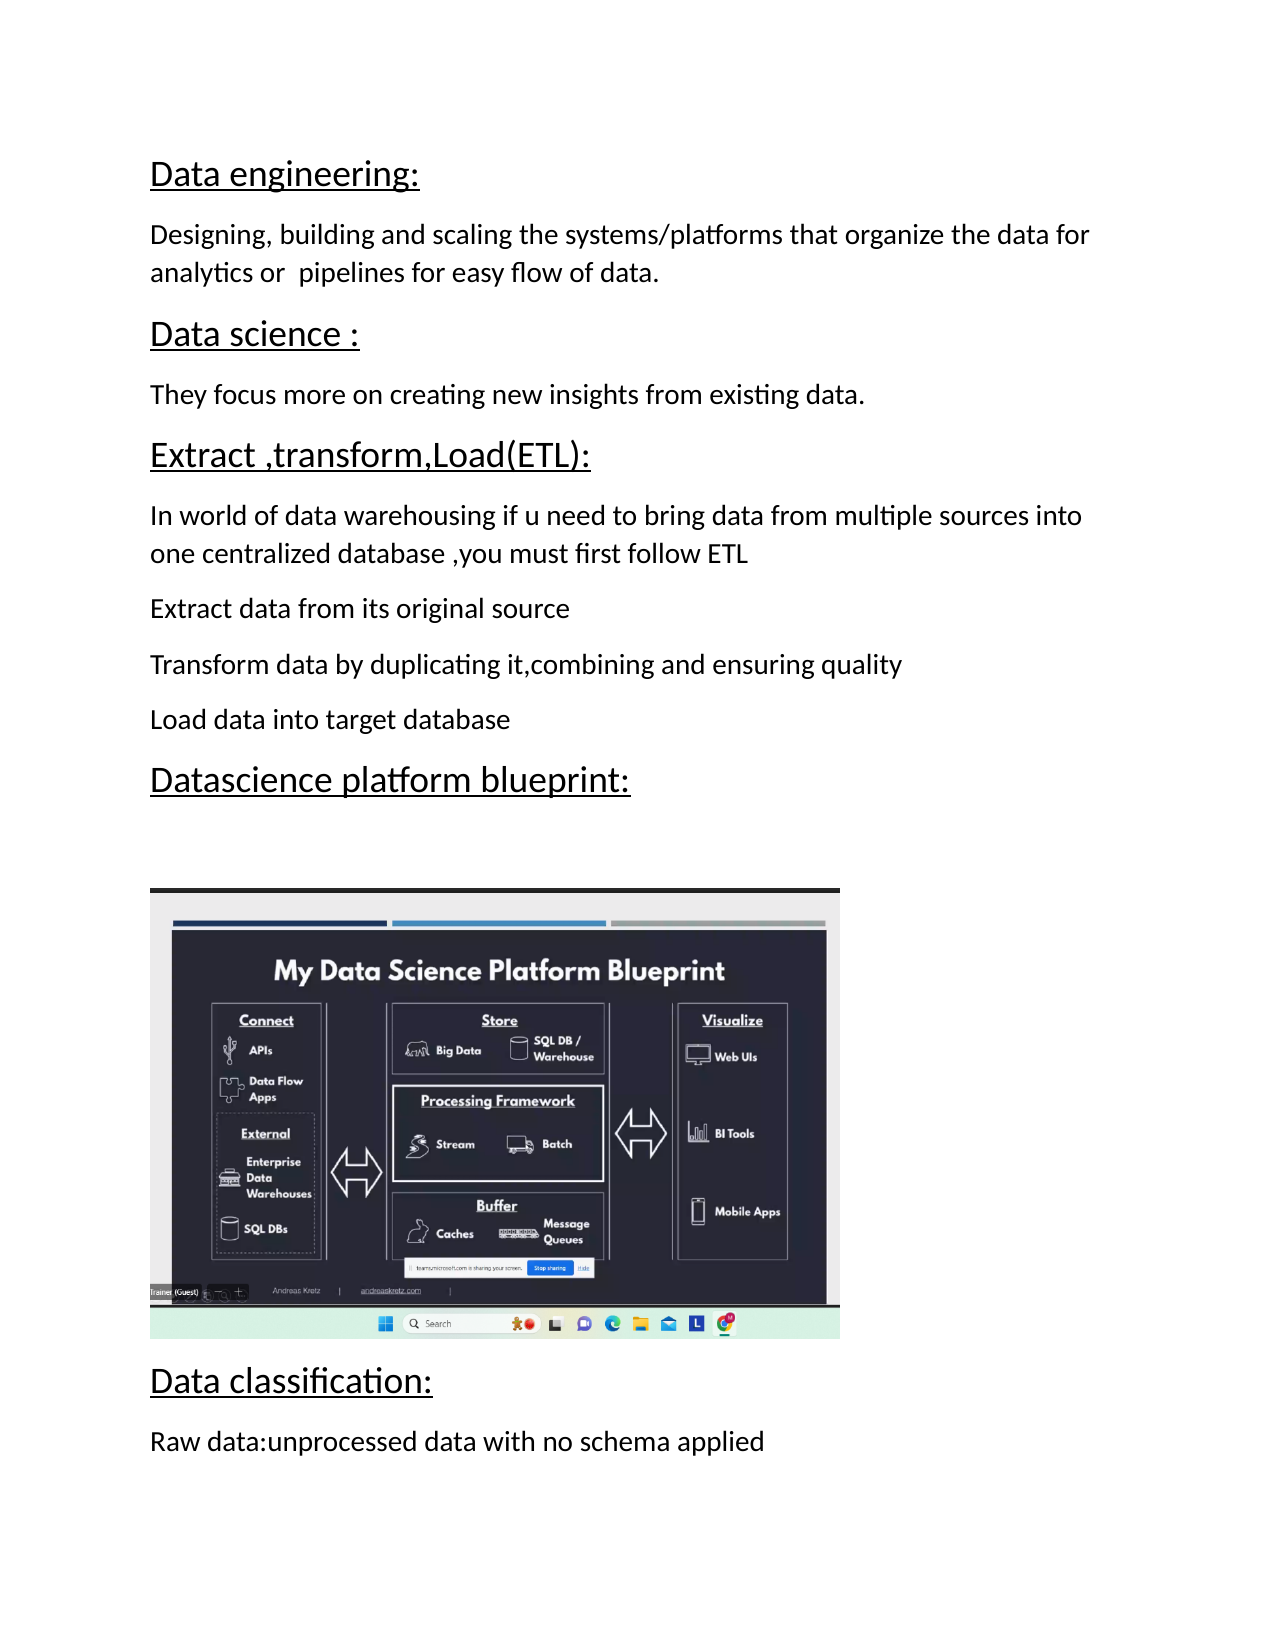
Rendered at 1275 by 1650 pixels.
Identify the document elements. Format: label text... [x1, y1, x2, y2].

text Extract data from its original source [150, 591, 1125, 626]
text Data classification: [150, 1357, 1125, 1403]
text Raw data:unprocessed data with no schema applied [150, 1423, 1125, 1459]
text Load data into target database [150, 701, 1125, 736]
picture [150, 888, 840, 1339]
text In world of data warehousing if u need to bring data from multiple sources into one centralized database ,you must first follow ETL [150, 497, 1125, 571]
text Designing, building and scaling the systems/platforms that organize the data for analytics or pipelines for easy flow of data. [150, 216, 1125, 290]
text They focus more on creating new insights from existing data. [150, 376, 1125, 411]
text Data engineering: [150, 150, 1125, 196]
text Extract ,transform,Load(ETL): [150, 431, 1125, 477]
text Datascience platform blueprint: [150, 756, 1125, 802]
text Transform data by duplicating it,combining and ensuring quality [150, 646, 1125, 681]
text Data science : [150, 310, 1125, 356]
